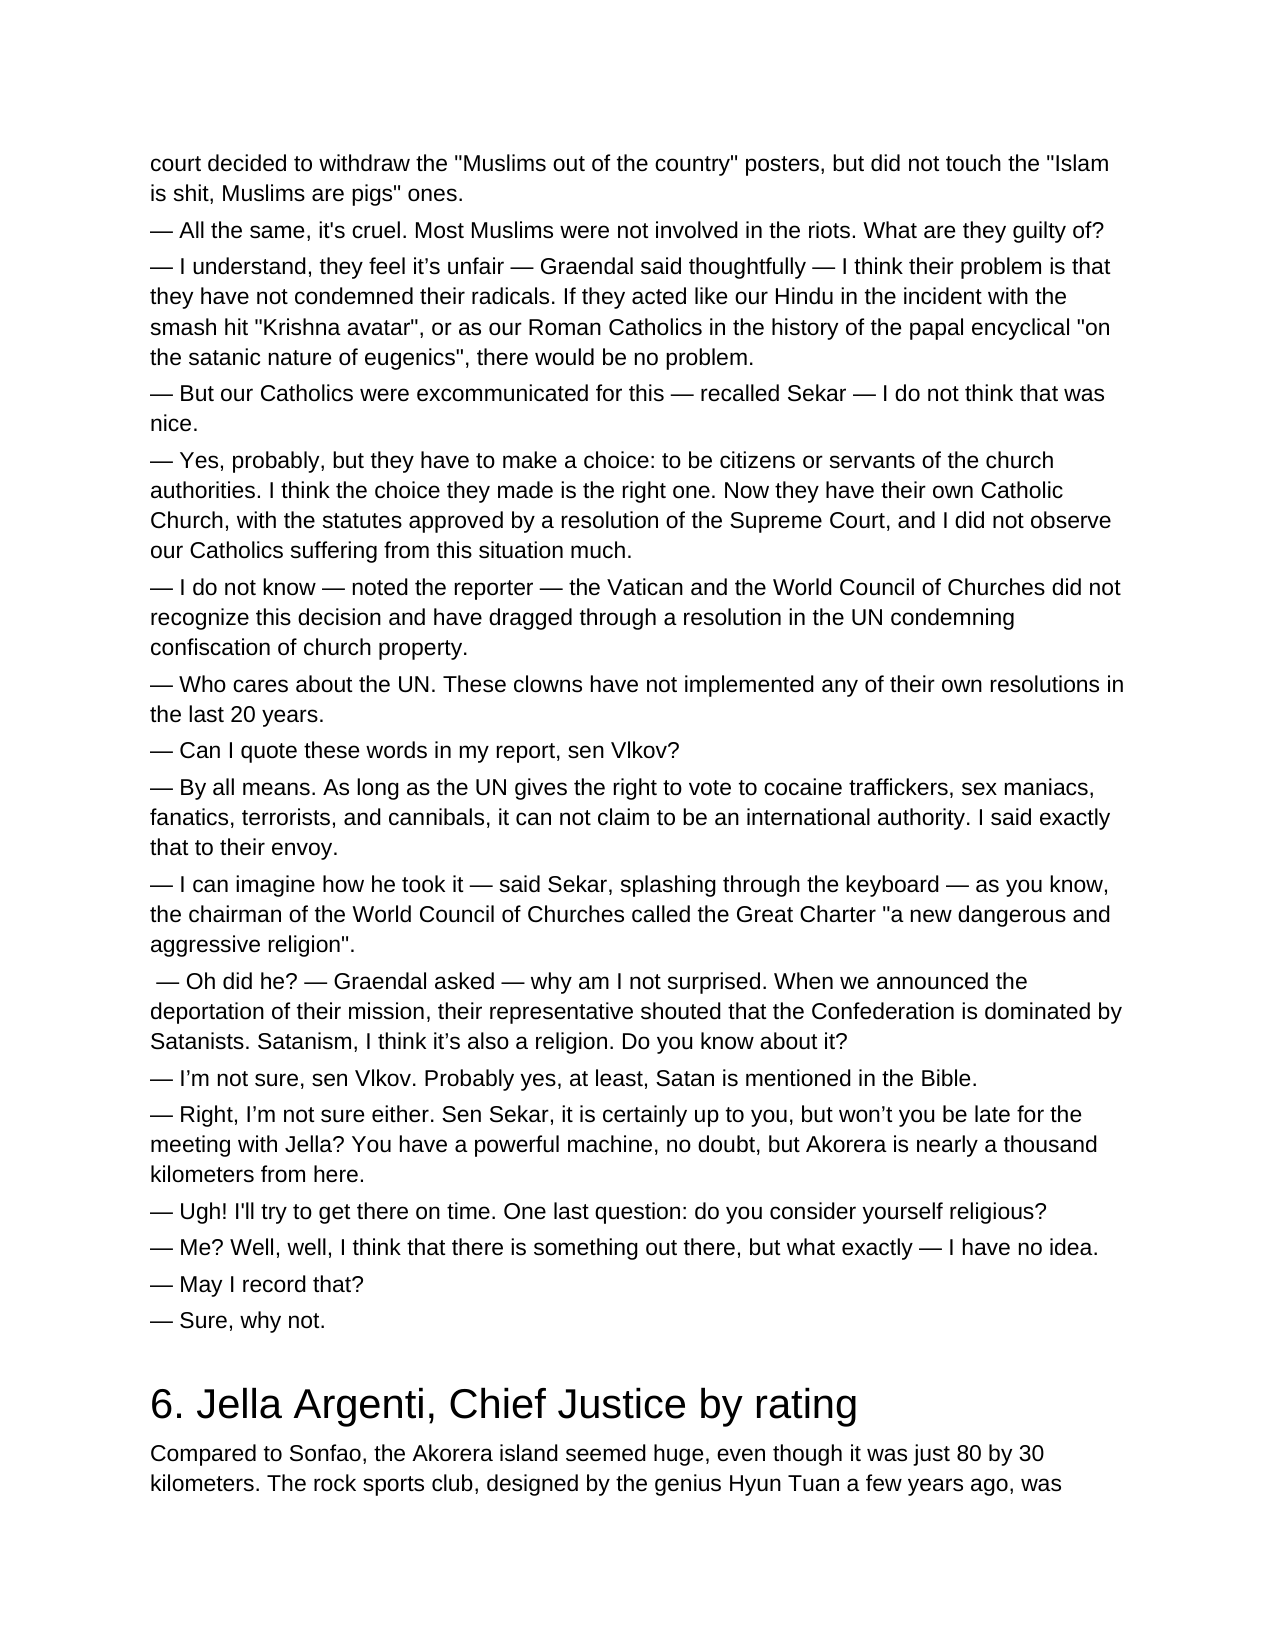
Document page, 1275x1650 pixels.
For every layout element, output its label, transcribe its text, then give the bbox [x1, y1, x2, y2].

text — Oh did he? — Graendal asked — why am I not surprised. When we announced the deportation of their mission, their representative shouted that the Confederation is dominated by Satanists. Satanism, I think it’s also a religion. Do you know about it? [150, 968, 1125, 1054]
subtitle 6. Jella Argenti, Chief Justice by rating [150, 1379, 1125, 1427]
text — I’m not sure, sen Vlkov. Probably yes, at least, Satan is mentioned in the Bible. [150, 1064, 1125, 1091]
text — Yes, probably, but they have to make a choice: to be citizens or servants of the church authorities. I think the choice they made is the right one. Now they have their own Catholic Church, with the statutes approved by a resolution of the Supreme Court, and I did not observe our Catholics suffering from this situation much. [150, 447, 1125, 564]
text — Right, I’m not sure either. Sen Sekar, it is certainly up to you, but won’t you be late for the meeting with Jella? You have a powerful machine, no doubt, but Akorera is nearly a thousand kilometers from here. [150, 1101, 1125, 1188]
text — Can I quote these words in my report, sen Vlkov? [150, 737, 1125, 764]
text — All the same, it's cruel. Most Muslims were not involved in the riots. What are they guilty of? [150, 217, 1125, 243]
text — Me? Well, well, I think that there is something out there, but what exactly — I have no idea. [150, 1234, 1125, 1261]
text — But our Catholics were excommunicated for this — recalled Sekar — I do not think that was nice. [150, 380, 1125, 437]
text — I understand, they feel it’s unfair — Graendal said thoughtfully — I think their problem is that they have not condemned their radicals. If they acted like our Hindu in the incident with the smash hit "Krishna avatar", or as our Roman Catholics in the history of the papal encyclical "on the satanic nature of eugenics", there would be no problem. [150, 253, 1125, 370]
text — May I record that? [150, 1271, 1125, 1297]
text — I do not know — noted the reporter — the Vatican and the World Council of Churches did not recognize this decision and have dragged through a resolution in ​the UN condemning confiscation of church property. [150, 574, 1125, 661]
text — Sure, why not. [150, 1307, 1125, 1334]
text — Ugh! I'll try to get there on time. One last question: do you consider yourself religious? [150, 1198, 1125, 1224]
text — By all means. As long as the UN gives the right to vote to cocaine traffickers, sex maniacs, fanatics, terrorists, and cannibals, it can not claim to be an international authority. I said exactly that to their envoy. [150, 774, 1125, 861]
text — I can imagine how he took it — said Sekar, splashing through the keyboard — as you know, the chairman of the World Council of Churches called the Great Charter "a new dangerous and aggressive religion". [150, 871, 1125, 958]
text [150, 150, 1125, 207]
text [150, 1439, 1125, 1496]
text — Who cares about the UN. These clowns have not implemented any of their own resolutions in the last 20 years. [150, 671, 1125, 727]
